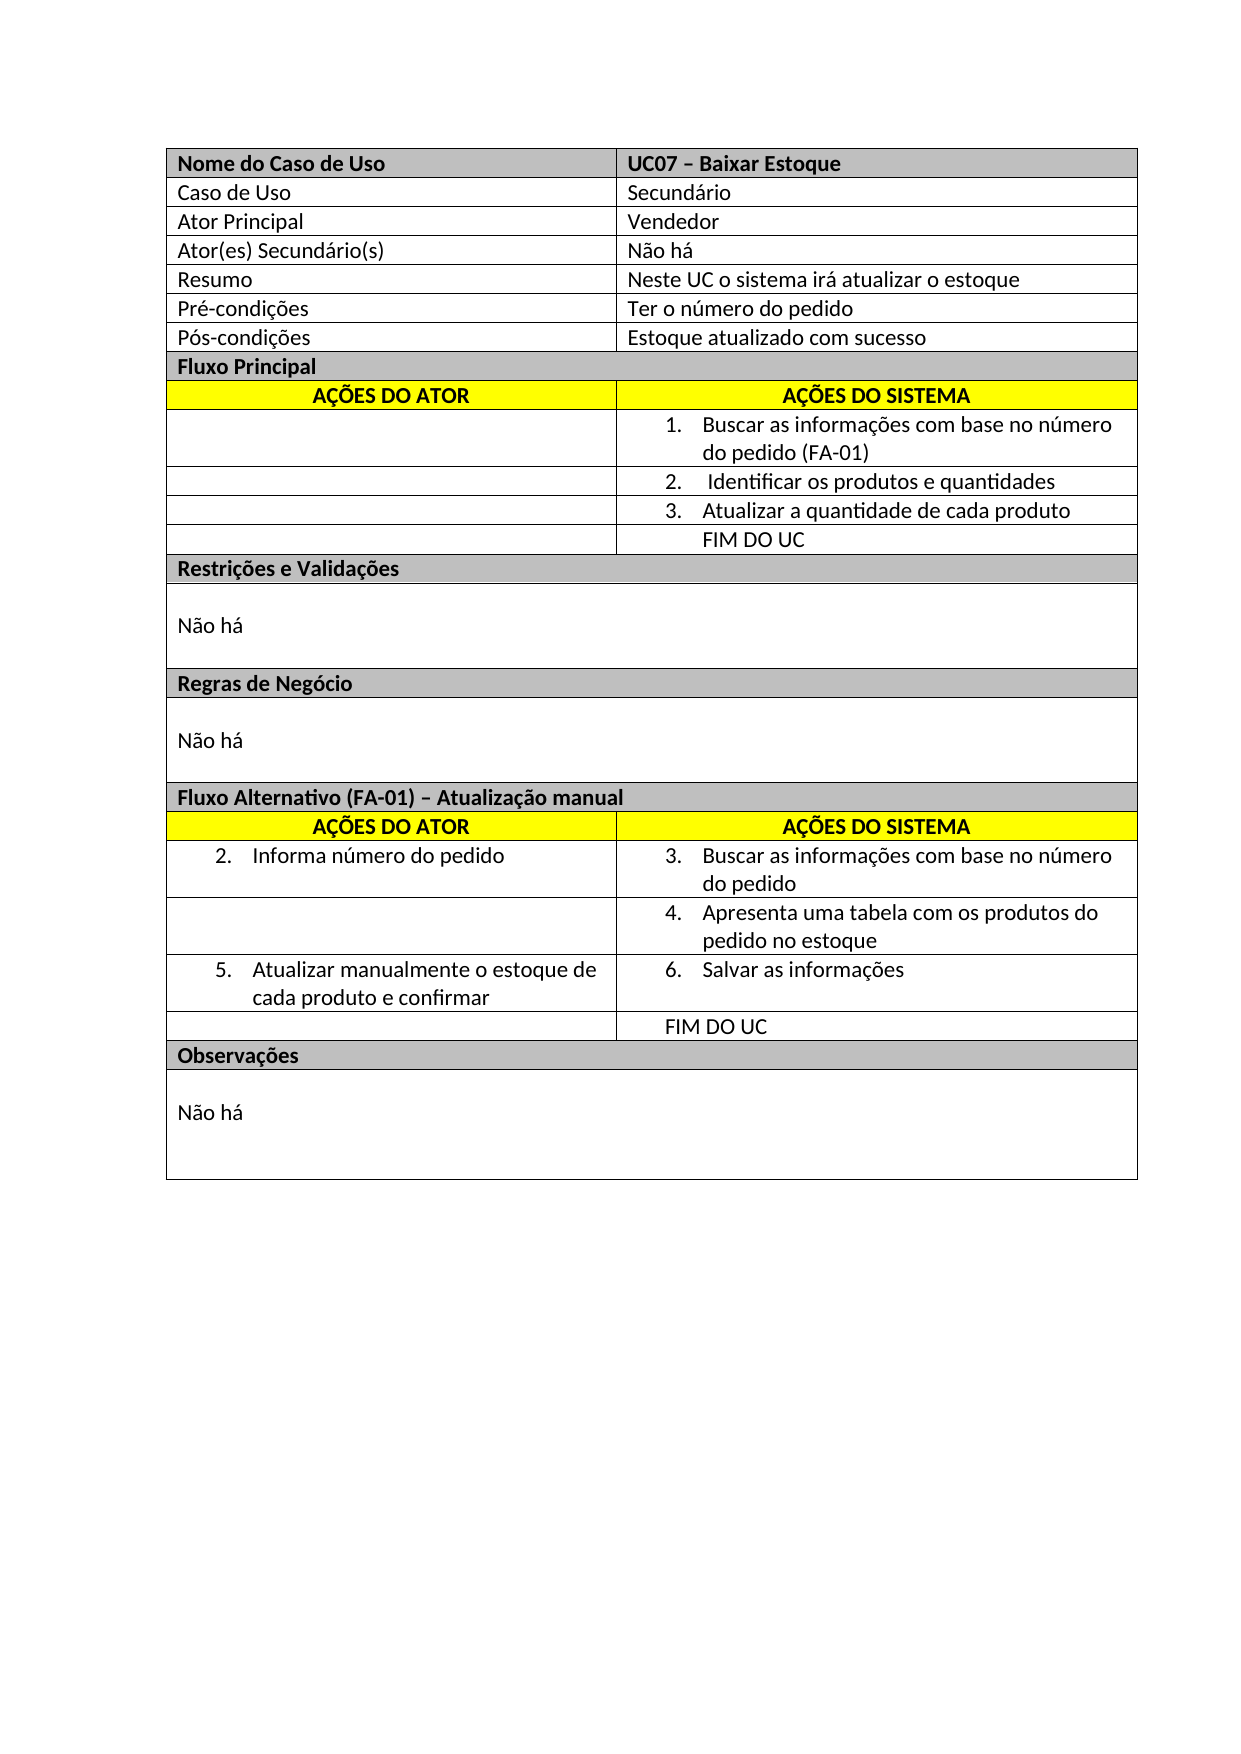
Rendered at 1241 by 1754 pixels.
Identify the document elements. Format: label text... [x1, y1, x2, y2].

table_cell Secundário [617, 178, 1137, 206]
table_cell Atualizar manualmente o estoque de cada produto e confirmar [167, 955, 616, 1011]
table_cell Ter o número do pedido [617, 294, 1137, 322]
table_cell Não há [167, 584, 1137, 668]
table_cell Pré-condições [167, 294, 616, 322]
table_cell Salvar as informações [617, 955, 1137, 1011]
table_cell AÇÕES DO SISTEMA [617, 381, 1137, 409]
table_cell [167, 1012, 616, 1040]
table_header UC07 – Baixar Estoque [617, 149, 1137, 177]
table_cell Regras de Negócio [167, 669, 1137, 697]
table_cell Fluxo Alternativo (FA-01) – Atualização manual [167, 783, 1137, 811]
table_cell Não há [617, 236, 1137, 264]
table_cell AÇÕES DO SISTEMA [617, 812, 1137, 840]
table_cell Não há [167, 1070, 1137, 1179]
table_cell [167, 410, 616, 466]
table_cell FIM DO UC [617, 525, 1137, 553]
table_cell Atualizar a quantidade de cada produto [617, 496, 1137, 524]
table_cell [167, 898, 616, 954]
table_header Nome do Caso de Uso [167, 149, 616, 177]
table_cell Apresenta uma tabela com os produtos do pedido no estoque [617, 898, 1137, 954]
table_cell Fluxo Principal [167, 352, 1137, 380]
table_cell Observações [167, 1041, 1137, 1069]
table_cell Resumo [167, 265, 616, 293]
table_cell Estoque atualizado com sucesso [617, 323, 1137, 351]
table_cell Identificar os produtos e quantidades [617, 467, 1137, 495]
table_cell Ator(es) Secundário(s) [167, 236, 616, 264]
table_cell Vendedor [617, 207, 1137, 235]
table_cell Buscar as informações com base no número do pedido [617, 841, 1137, 897]
table_cell AÇÕES DO ATOR [167, 381, 616, 409]
table_cell Pós-condições [167, 323, 616, 351]
table_cell [167, 525, 616, 553]
table_cell Buscar as informações com base no número do pedido (FA-01) [617, 410, 1137, 466]
table_cell Ator Principal [167, 207, 616, 235]
table_cell Não há [167, 698, 1137, 782]
table_cell [167, 496, 616, 524]
table_cell AÇÕES DO ATOR [167, 812, 616, 840]
table_cell Restrições e Validações [167, 555, 1137, 582]
table_cell [167, 467, 616, 495]
table_cell FIM DO UC [617, 1012, 1137, 1040]
table_cell Caso de Uso [167, 178, 616, 206]
table_cell Informa número do pedido [167, 841, 616, 897]
table_cell Neste UC o sistema irá atualizar o estoque [617, 265, 1137, 293]
